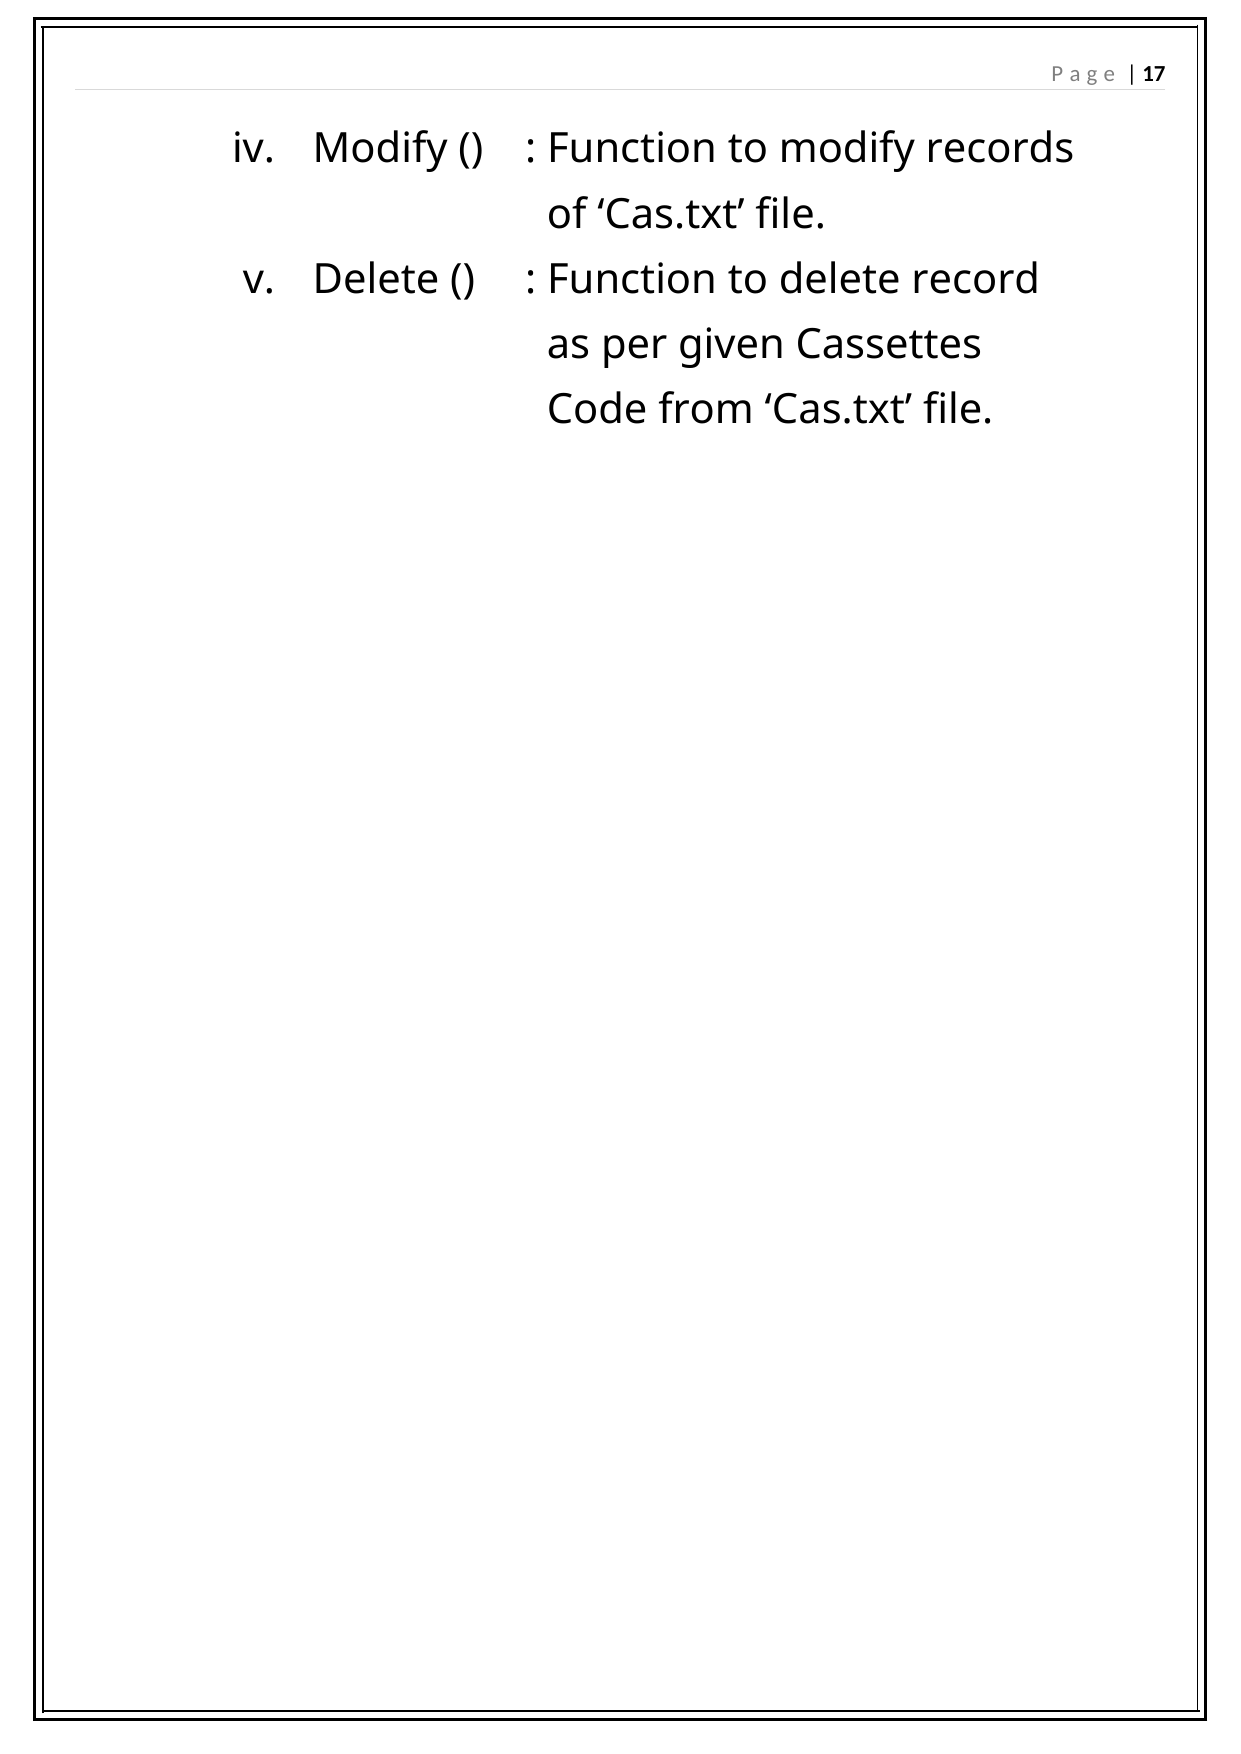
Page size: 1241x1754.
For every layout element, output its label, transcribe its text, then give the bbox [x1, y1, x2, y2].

list Delete () : Function to delete record as per given Cassettes Code from ‘Cas.txt’ file. [275, 249, 1106, 436]
list Modify () : Function to modify records of ‘Cas.txt’ file. [275, 118, 1106, 240]
